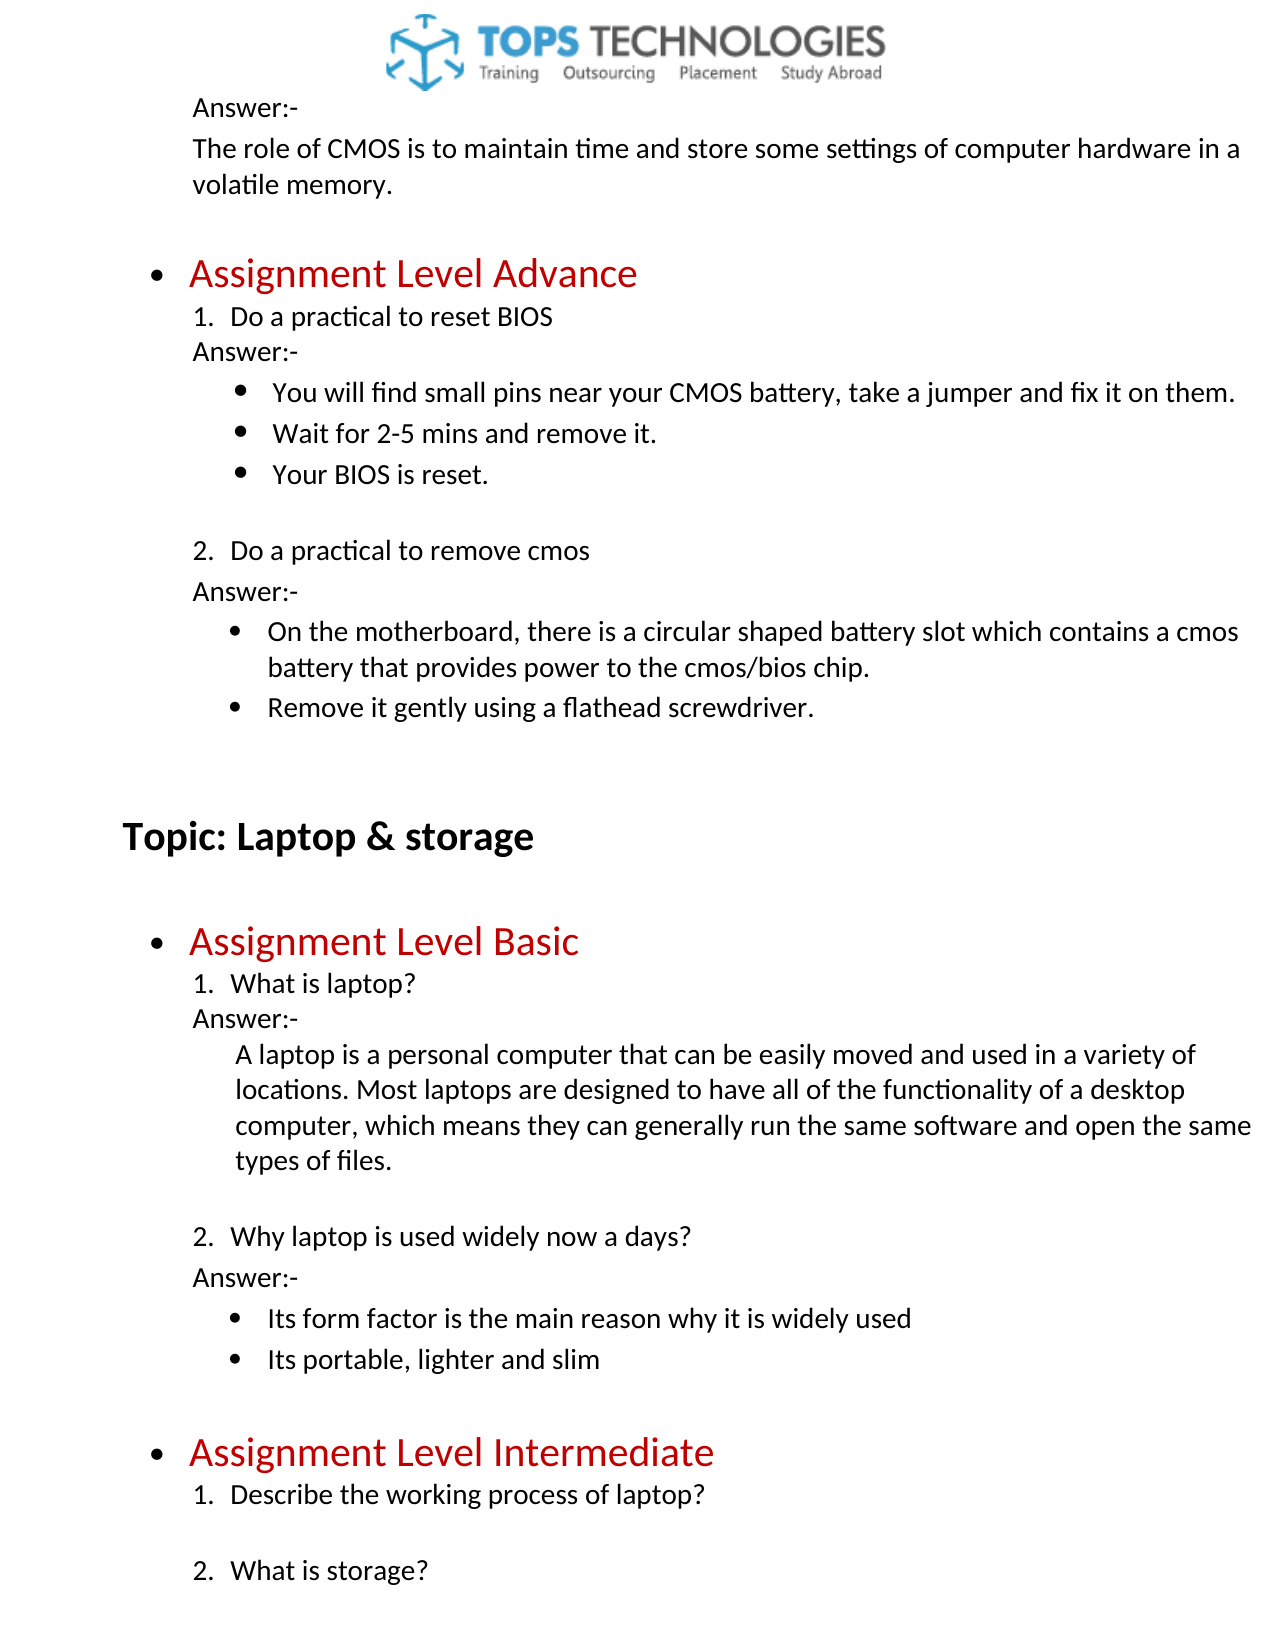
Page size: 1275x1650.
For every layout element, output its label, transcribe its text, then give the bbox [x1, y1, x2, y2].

subtitle Assignment Level Basic [151, 913, 1275, 966]
list On the motherboard, there is a circular shaped battery slot which contains a cmos battery that provides power to the cmos/bios chip. [230, 613, 1275, 684]
text Answer:- [192, 1259, 1275, 1294]
list A laptop is a personal computer that can be easily moved and used in a variety of locations. Most laptops are designed to have all of the functionality of a desktop computer, which means they can generally run the same software and open the same types of files. [366, 1036, 1275, 1177]
list Its portable, lighter and slim [230, 1341, 1275, 1377]
list Describe the working process of laptop? [192, 1477, 1275, 1512]
text Answer:- [192, 573, 1275, 608]
list Your BIOS is reset. [235, 456, 1275, 492]
text Answer:- [192, 89, 1275, 125]
list Wait for 2-5 mins and remove it. [235, 415, 1275, 451]
text Answer:- [192, 1001, 1275, 1036]
list Do a practical to remove cmos [192, 532, 1275, 568]
subtitle Topic: Laptop & storage [122, 810, 1275, 861]
picture [386, 14, 886, 89]
list Why laptop is used widely now a days? [192, 1218, 1275, 1253]
list What is storage? [192, 1552, 1275, 1588]
text The role of CMOS is to maintain time and store some settings of computer hardware in a volatile memory. [393, 131, 1275, 202]
subtitle Assignment Level Intermediate [151, 1424, 1275, 1477]
list Remove it gently using a flathead screwdriver. [230, 689, 1275, 725]
list What is laptop? [192, 966, 1275, 1001]
list Its form factor is the main reason why it is widely used [230, 1300, 1275, 1336]
list You will find small pins near your CMOS battery, take a jumper and fix it on them. [235, 374, 1275, 410]
text Answer:- [192, 333, 1275, 369]
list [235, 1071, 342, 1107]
subtitle Assignment Level Advance [151, 245, 1275, 298]
list Do a practical to reset BIOS [192, 298, 1275, 333]
